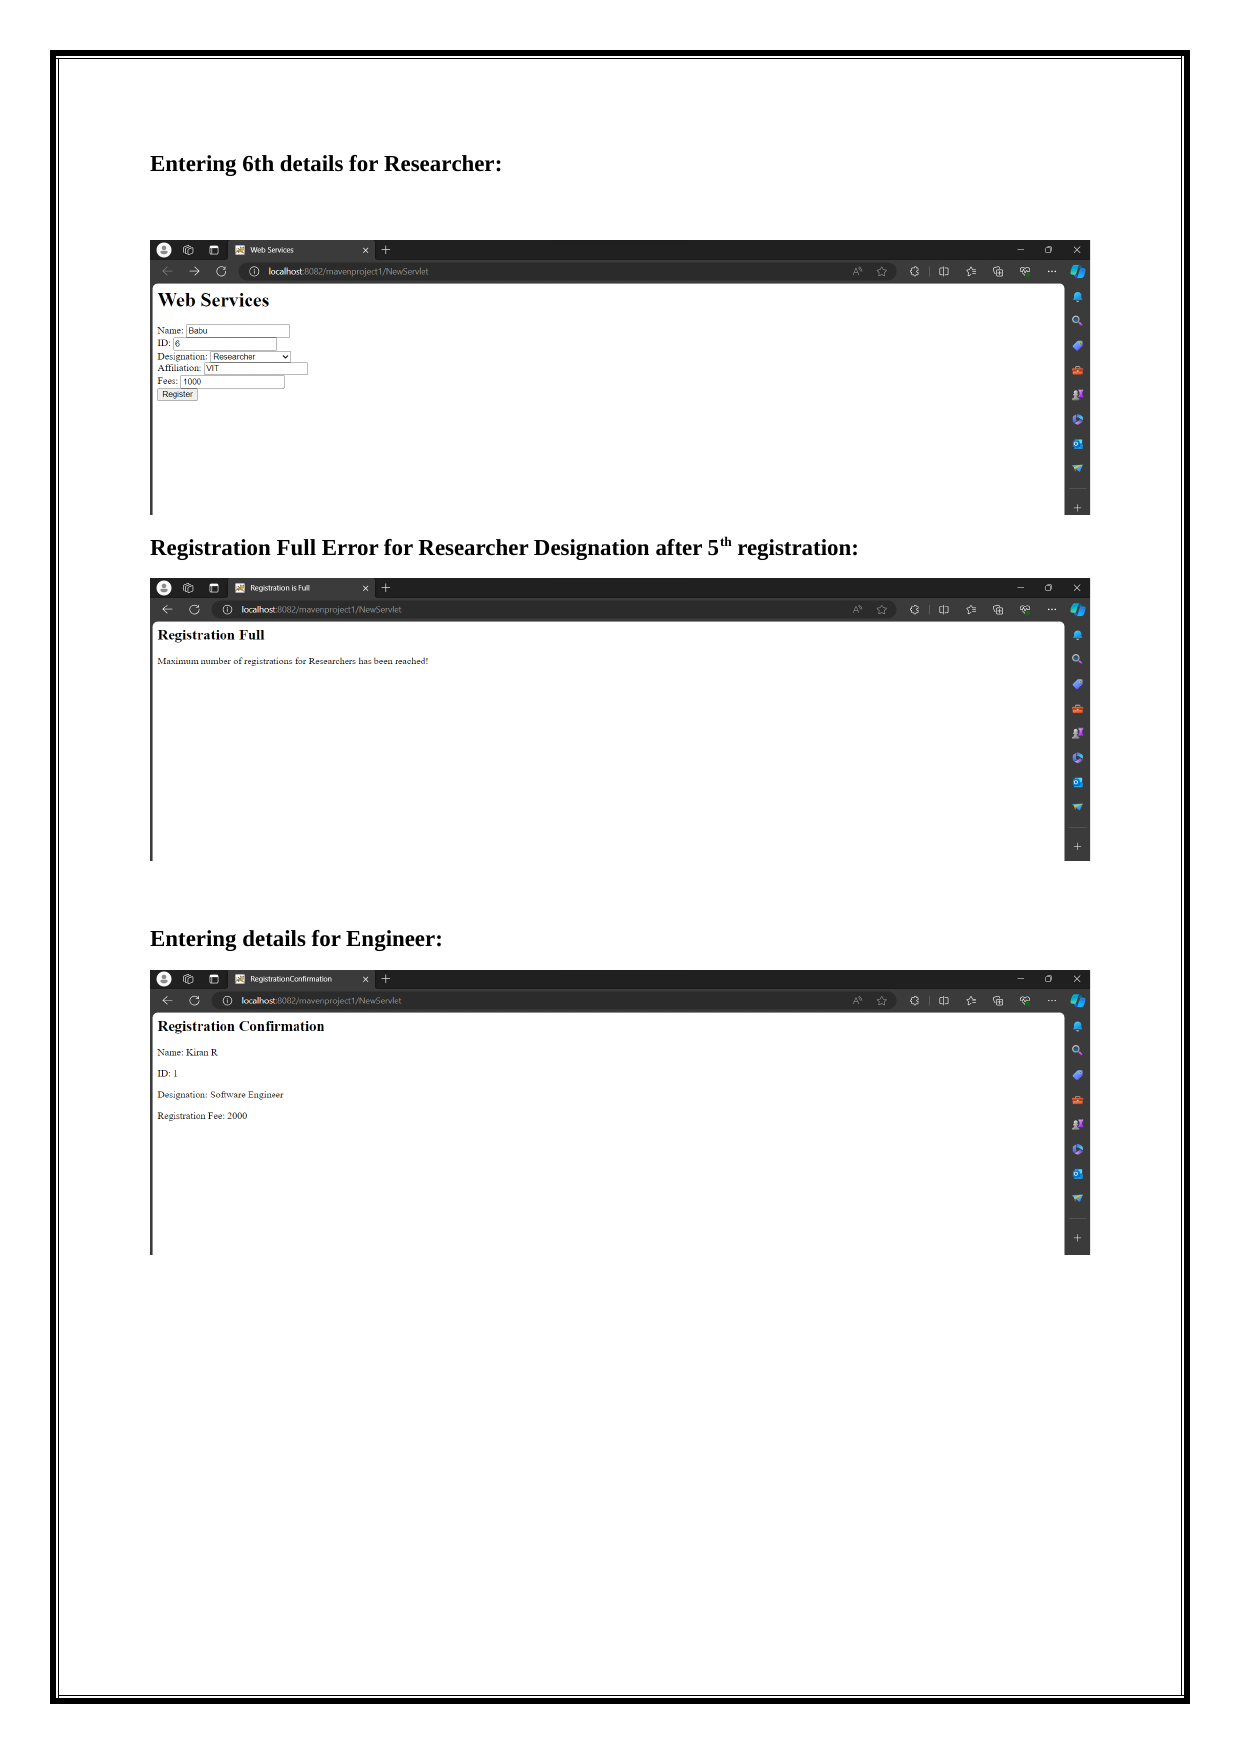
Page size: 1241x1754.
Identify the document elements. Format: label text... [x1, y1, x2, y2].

text Entering 6th details for Researcher: [150, 150, 1090, 176]
picture [150, 970, 1091, 1255]
picture [150, 240, 1091, 515]
text Entering details for Engineer: [150, 925, 1090, 951]
picture [150, 578, 1091, 861]
text Registration Full Error for Researcher Designation after 5th registration: [150, 534, 1090, 560]
